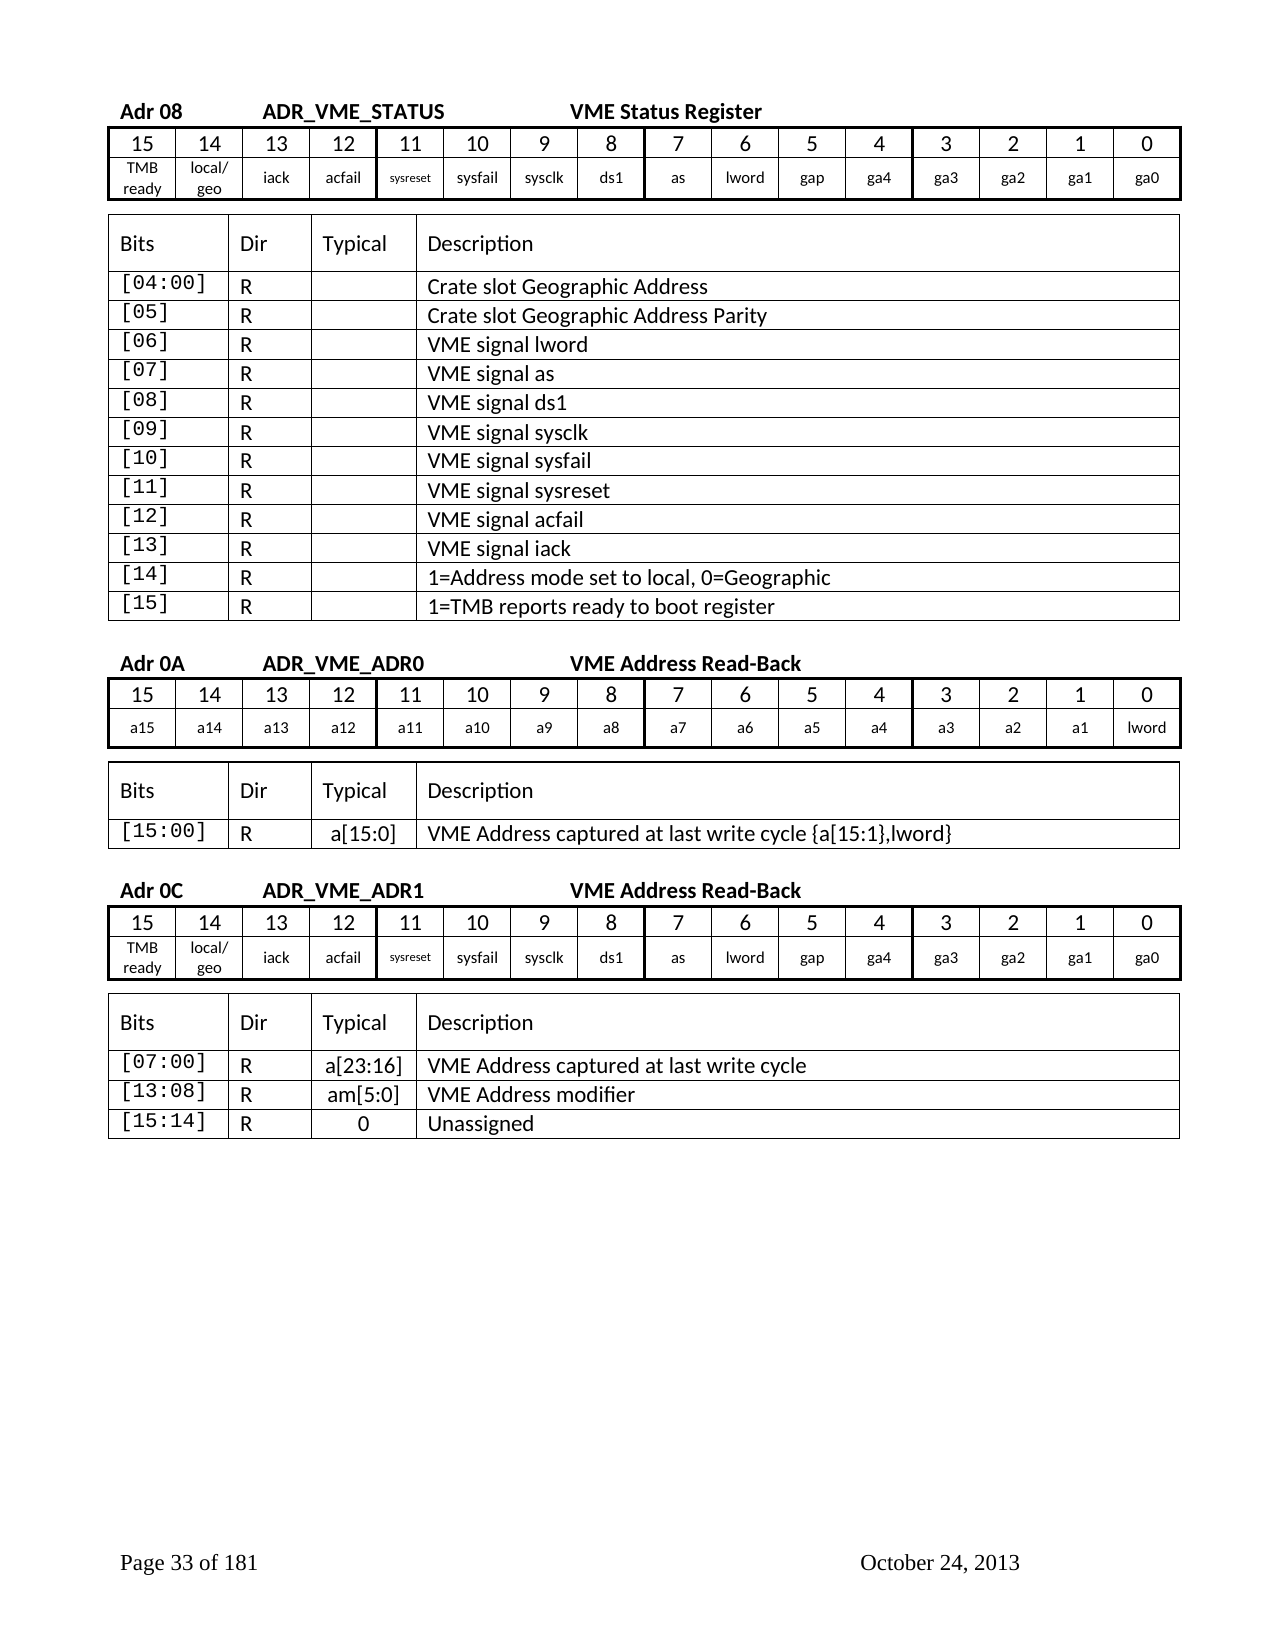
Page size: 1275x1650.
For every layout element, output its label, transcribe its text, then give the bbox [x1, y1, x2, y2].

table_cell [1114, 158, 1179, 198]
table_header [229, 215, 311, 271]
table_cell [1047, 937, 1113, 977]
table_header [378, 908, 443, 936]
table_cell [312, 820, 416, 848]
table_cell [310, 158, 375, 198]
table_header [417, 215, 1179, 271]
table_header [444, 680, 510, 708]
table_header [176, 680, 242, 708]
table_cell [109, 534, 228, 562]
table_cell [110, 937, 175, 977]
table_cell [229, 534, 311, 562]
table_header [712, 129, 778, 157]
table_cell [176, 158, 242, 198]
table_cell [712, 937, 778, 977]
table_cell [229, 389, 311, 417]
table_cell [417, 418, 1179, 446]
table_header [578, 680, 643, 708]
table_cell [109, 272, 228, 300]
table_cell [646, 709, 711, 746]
subtitle Adr 0C ADR_VME_ADR1 VME Address Read-Back [120, 877, 1185, 905]
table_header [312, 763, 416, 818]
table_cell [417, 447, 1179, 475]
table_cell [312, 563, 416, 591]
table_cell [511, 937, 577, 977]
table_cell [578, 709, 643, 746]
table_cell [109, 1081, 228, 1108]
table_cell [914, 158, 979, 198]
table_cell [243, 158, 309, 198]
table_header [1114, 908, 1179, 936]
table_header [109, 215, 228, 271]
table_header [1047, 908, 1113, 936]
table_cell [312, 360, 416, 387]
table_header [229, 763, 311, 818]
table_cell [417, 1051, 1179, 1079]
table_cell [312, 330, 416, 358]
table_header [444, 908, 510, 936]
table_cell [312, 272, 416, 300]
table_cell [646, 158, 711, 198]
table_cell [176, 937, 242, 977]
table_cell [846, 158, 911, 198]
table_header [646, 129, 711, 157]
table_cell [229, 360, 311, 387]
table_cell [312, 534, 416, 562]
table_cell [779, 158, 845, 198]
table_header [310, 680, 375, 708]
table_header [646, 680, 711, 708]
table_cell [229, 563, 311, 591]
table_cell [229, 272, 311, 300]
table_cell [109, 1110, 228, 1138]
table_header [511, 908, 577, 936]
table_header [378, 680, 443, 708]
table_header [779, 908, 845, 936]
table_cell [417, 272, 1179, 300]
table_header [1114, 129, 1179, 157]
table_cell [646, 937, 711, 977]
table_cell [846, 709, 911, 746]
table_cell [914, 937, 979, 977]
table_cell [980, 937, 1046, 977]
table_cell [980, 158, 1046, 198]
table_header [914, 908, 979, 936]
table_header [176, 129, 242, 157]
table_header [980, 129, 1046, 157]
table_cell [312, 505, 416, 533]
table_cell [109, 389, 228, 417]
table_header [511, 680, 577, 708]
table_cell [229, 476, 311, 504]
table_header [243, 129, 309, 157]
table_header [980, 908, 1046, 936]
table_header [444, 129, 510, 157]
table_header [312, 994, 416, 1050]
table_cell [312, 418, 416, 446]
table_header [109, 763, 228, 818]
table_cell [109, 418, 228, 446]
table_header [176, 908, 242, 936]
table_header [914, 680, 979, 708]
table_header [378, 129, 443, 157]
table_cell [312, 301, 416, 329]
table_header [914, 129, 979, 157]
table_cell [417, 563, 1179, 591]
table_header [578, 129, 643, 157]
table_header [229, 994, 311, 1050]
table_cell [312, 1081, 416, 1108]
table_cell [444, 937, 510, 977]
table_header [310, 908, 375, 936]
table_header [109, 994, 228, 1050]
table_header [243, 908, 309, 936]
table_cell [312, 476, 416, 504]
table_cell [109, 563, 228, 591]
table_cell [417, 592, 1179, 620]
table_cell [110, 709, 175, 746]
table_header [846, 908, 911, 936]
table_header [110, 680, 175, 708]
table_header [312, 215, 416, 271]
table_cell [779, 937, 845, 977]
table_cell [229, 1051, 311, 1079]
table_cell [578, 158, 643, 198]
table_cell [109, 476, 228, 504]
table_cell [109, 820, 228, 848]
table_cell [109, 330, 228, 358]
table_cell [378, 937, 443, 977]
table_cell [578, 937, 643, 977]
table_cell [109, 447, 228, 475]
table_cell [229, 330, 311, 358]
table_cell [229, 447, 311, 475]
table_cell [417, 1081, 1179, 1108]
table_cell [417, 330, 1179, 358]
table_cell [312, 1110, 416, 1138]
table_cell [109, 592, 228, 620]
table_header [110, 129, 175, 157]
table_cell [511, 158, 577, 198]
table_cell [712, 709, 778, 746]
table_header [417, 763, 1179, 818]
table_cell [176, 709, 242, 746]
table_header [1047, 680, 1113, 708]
subtitle Adr 08 ADR_VME_STATUS VME Status Register [120, 97, 1185, 126]
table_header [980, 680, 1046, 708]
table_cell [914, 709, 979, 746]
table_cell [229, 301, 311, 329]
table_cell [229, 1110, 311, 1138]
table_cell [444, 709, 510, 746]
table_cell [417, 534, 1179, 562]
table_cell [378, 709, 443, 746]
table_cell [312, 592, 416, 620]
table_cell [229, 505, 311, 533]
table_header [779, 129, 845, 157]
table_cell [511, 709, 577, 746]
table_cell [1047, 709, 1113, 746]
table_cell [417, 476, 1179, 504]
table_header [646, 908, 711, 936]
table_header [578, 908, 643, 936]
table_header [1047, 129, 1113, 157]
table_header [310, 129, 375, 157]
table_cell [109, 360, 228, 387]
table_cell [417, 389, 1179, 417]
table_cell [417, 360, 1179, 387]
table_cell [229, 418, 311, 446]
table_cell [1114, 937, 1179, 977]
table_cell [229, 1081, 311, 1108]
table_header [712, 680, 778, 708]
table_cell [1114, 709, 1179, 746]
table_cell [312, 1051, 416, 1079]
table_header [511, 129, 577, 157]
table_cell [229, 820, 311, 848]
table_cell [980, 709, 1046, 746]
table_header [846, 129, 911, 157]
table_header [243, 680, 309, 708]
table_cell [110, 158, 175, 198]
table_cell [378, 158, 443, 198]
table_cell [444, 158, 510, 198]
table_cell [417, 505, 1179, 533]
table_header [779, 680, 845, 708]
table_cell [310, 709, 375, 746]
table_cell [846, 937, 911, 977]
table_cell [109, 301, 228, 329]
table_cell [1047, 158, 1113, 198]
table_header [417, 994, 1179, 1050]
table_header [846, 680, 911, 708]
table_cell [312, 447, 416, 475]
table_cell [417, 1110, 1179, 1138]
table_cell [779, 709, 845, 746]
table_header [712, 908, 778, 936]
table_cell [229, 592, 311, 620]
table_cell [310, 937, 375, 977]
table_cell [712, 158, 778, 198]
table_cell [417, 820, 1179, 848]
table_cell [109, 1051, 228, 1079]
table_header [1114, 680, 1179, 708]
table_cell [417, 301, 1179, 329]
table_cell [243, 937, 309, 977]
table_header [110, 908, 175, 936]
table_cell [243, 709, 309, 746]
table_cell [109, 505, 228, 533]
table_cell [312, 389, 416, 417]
subtitle Adr 0A ADR_VME_ADR0 VME Address Read-Back [120, 649, 1185, 677]
